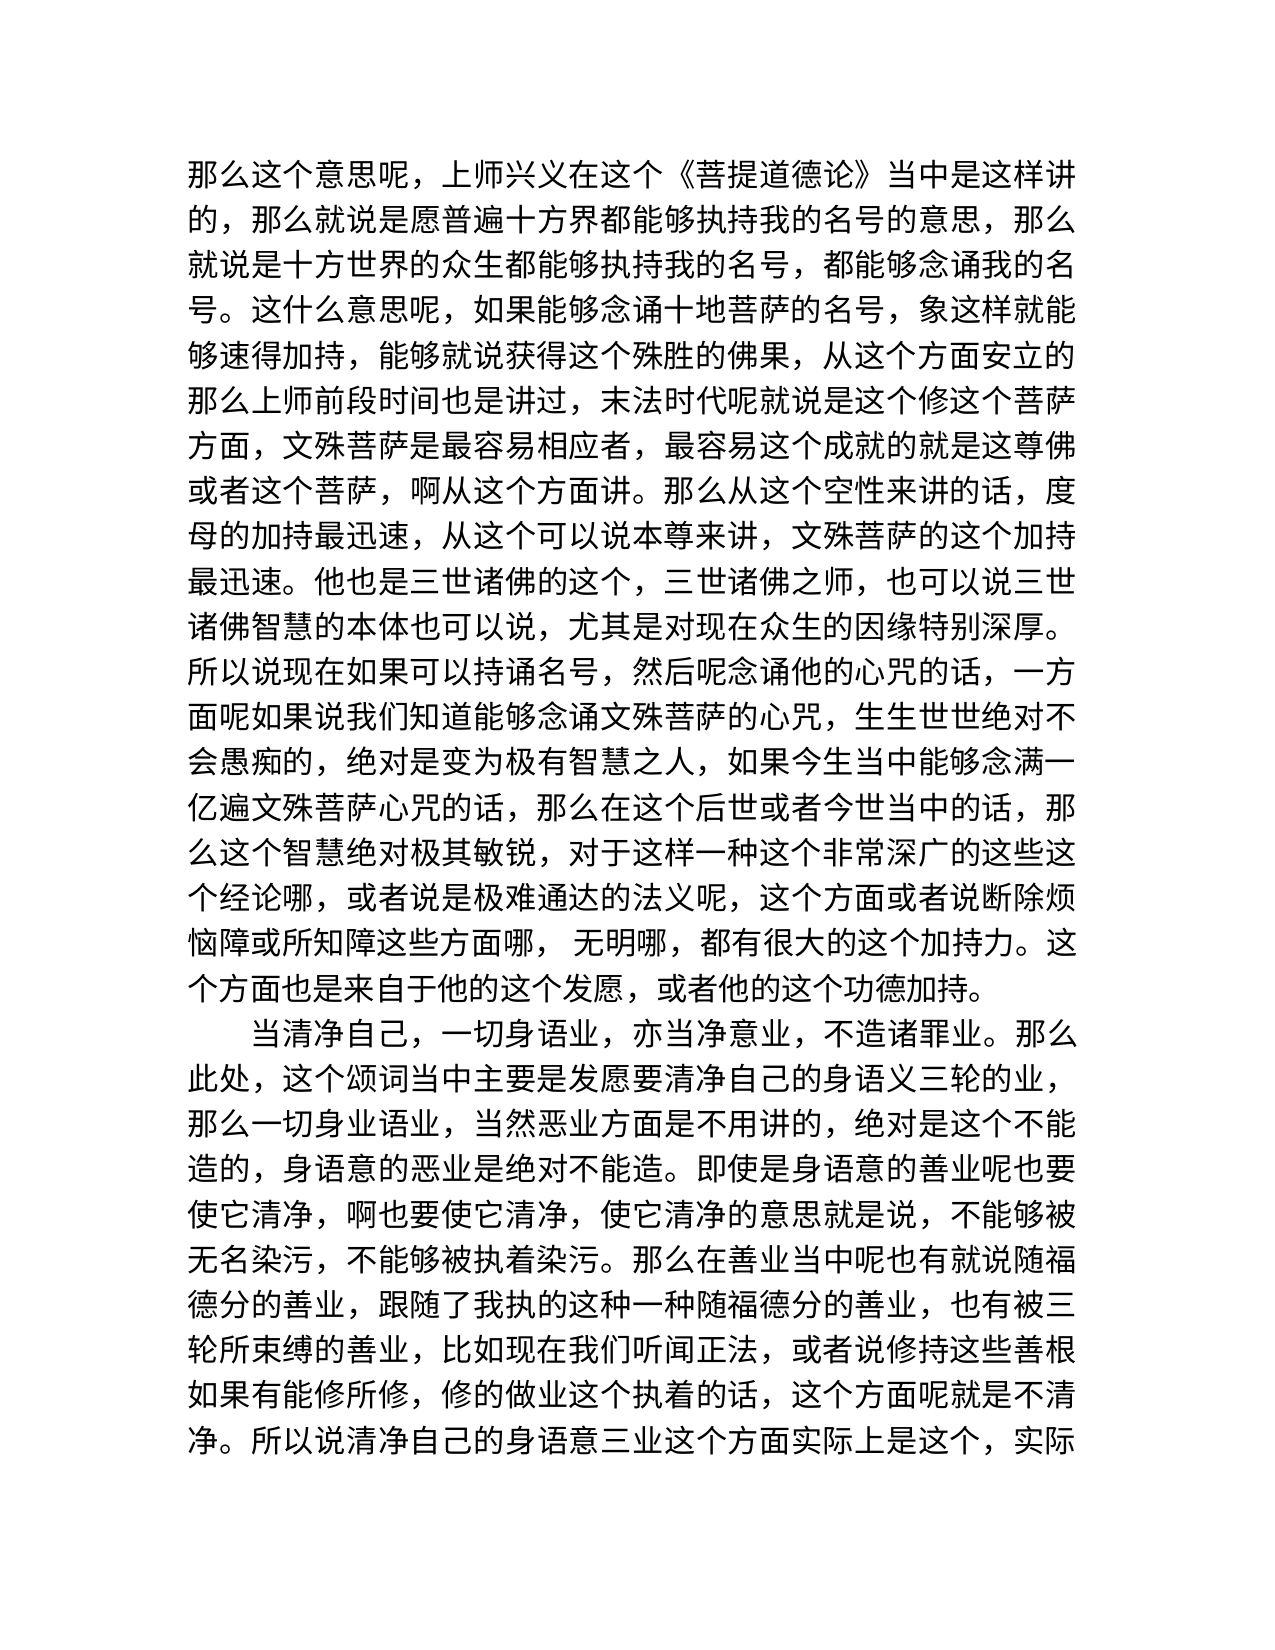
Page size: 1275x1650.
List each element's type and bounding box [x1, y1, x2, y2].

text [187, 150, 1079, 1009]
text [187, 1009, 1079, 1461]
